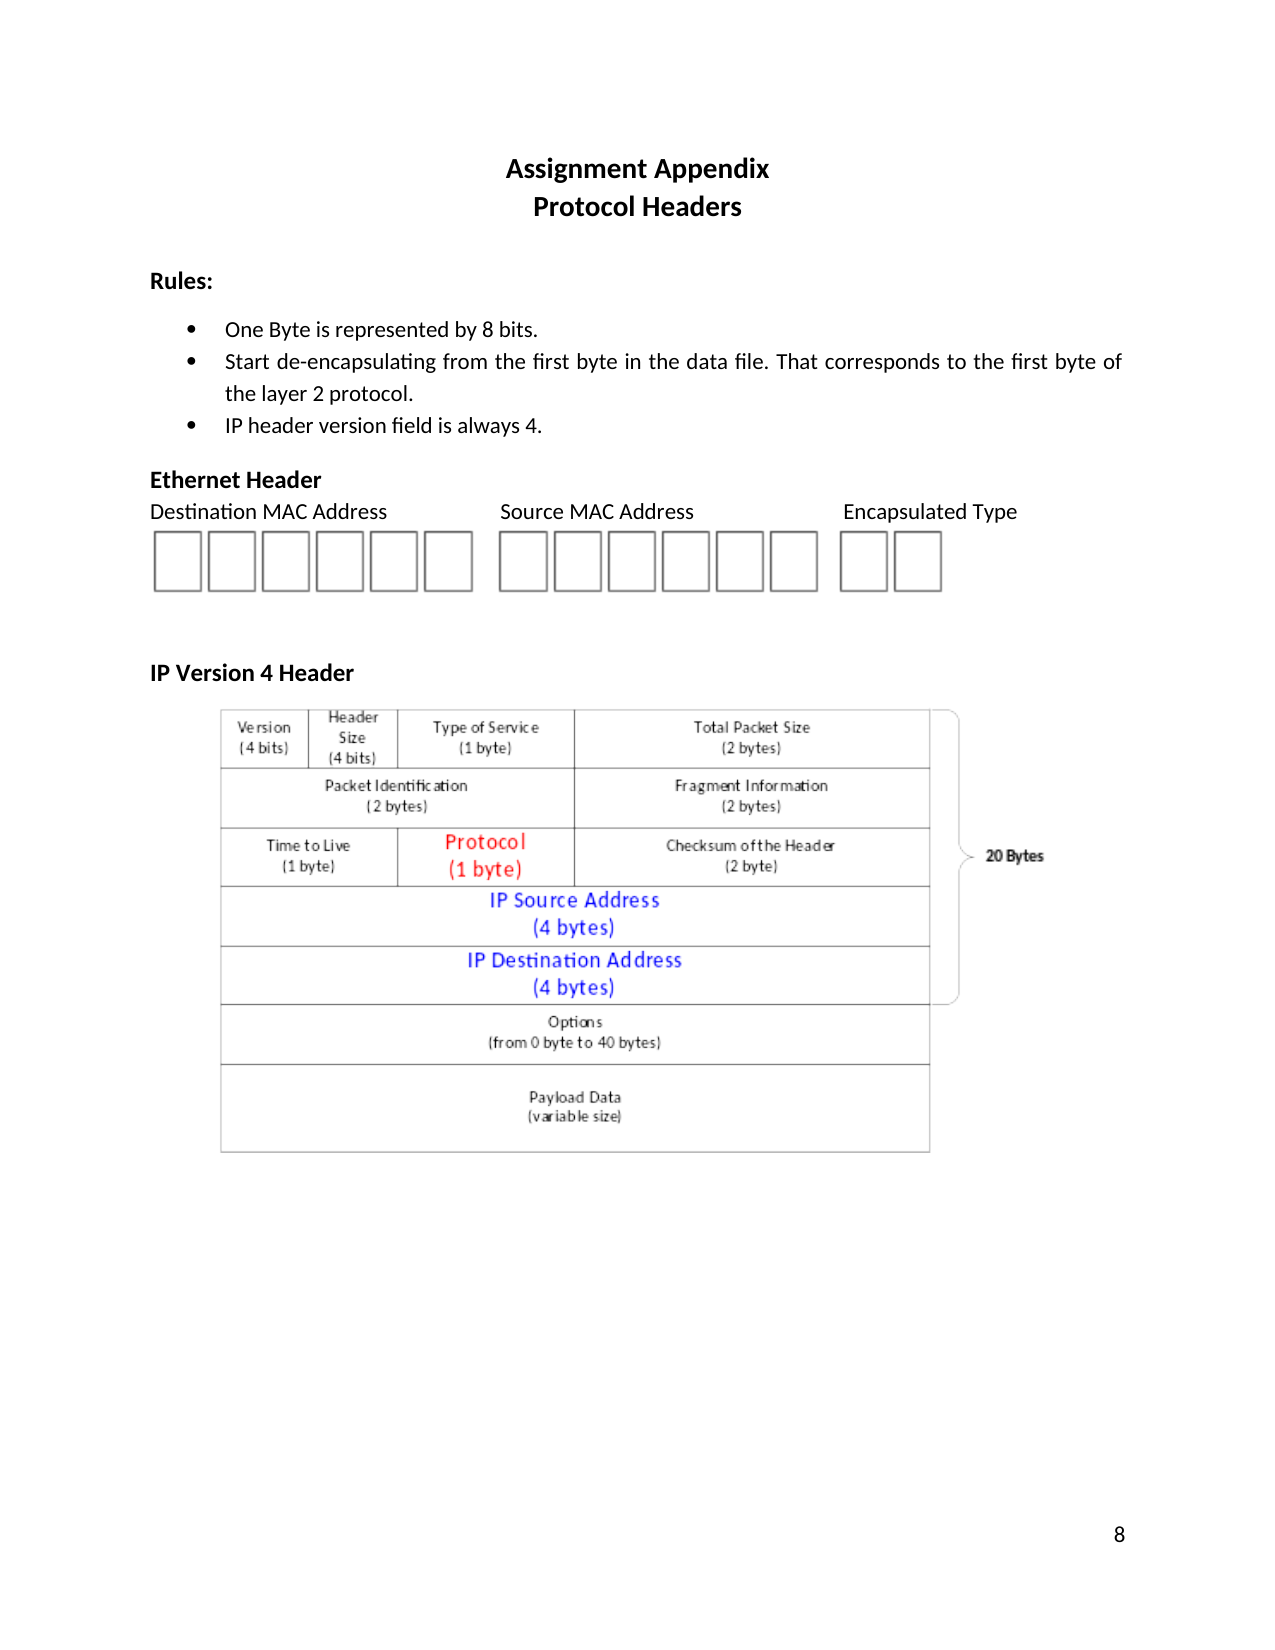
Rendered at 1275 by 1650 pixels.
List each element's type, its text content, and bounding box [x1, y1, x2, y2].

text Rules: [150, 265, 1125, 296]
text Protocol Headers [150, 188, 1125, 224]
text IP Version 4 Header [150, 657, 1125, 687]
text Assignment Appendix [150, 150, 1125, 186]
list One Byte is represented by 8 bits. [187, 315, 1125, 343]
list IP header version field is always 4. [187, 411, 1125, 439]
text Destination MAC Address Source MAC Address Encapsulated Type [150, 497, 1125, 525]
list Start de-encapsulating from the first byte in the data file. That corresponds to the first byte of the layer 2 protocol. [187, 347, 1125, 407]
text Ethernet Header [150, 464, 1125, 495]
